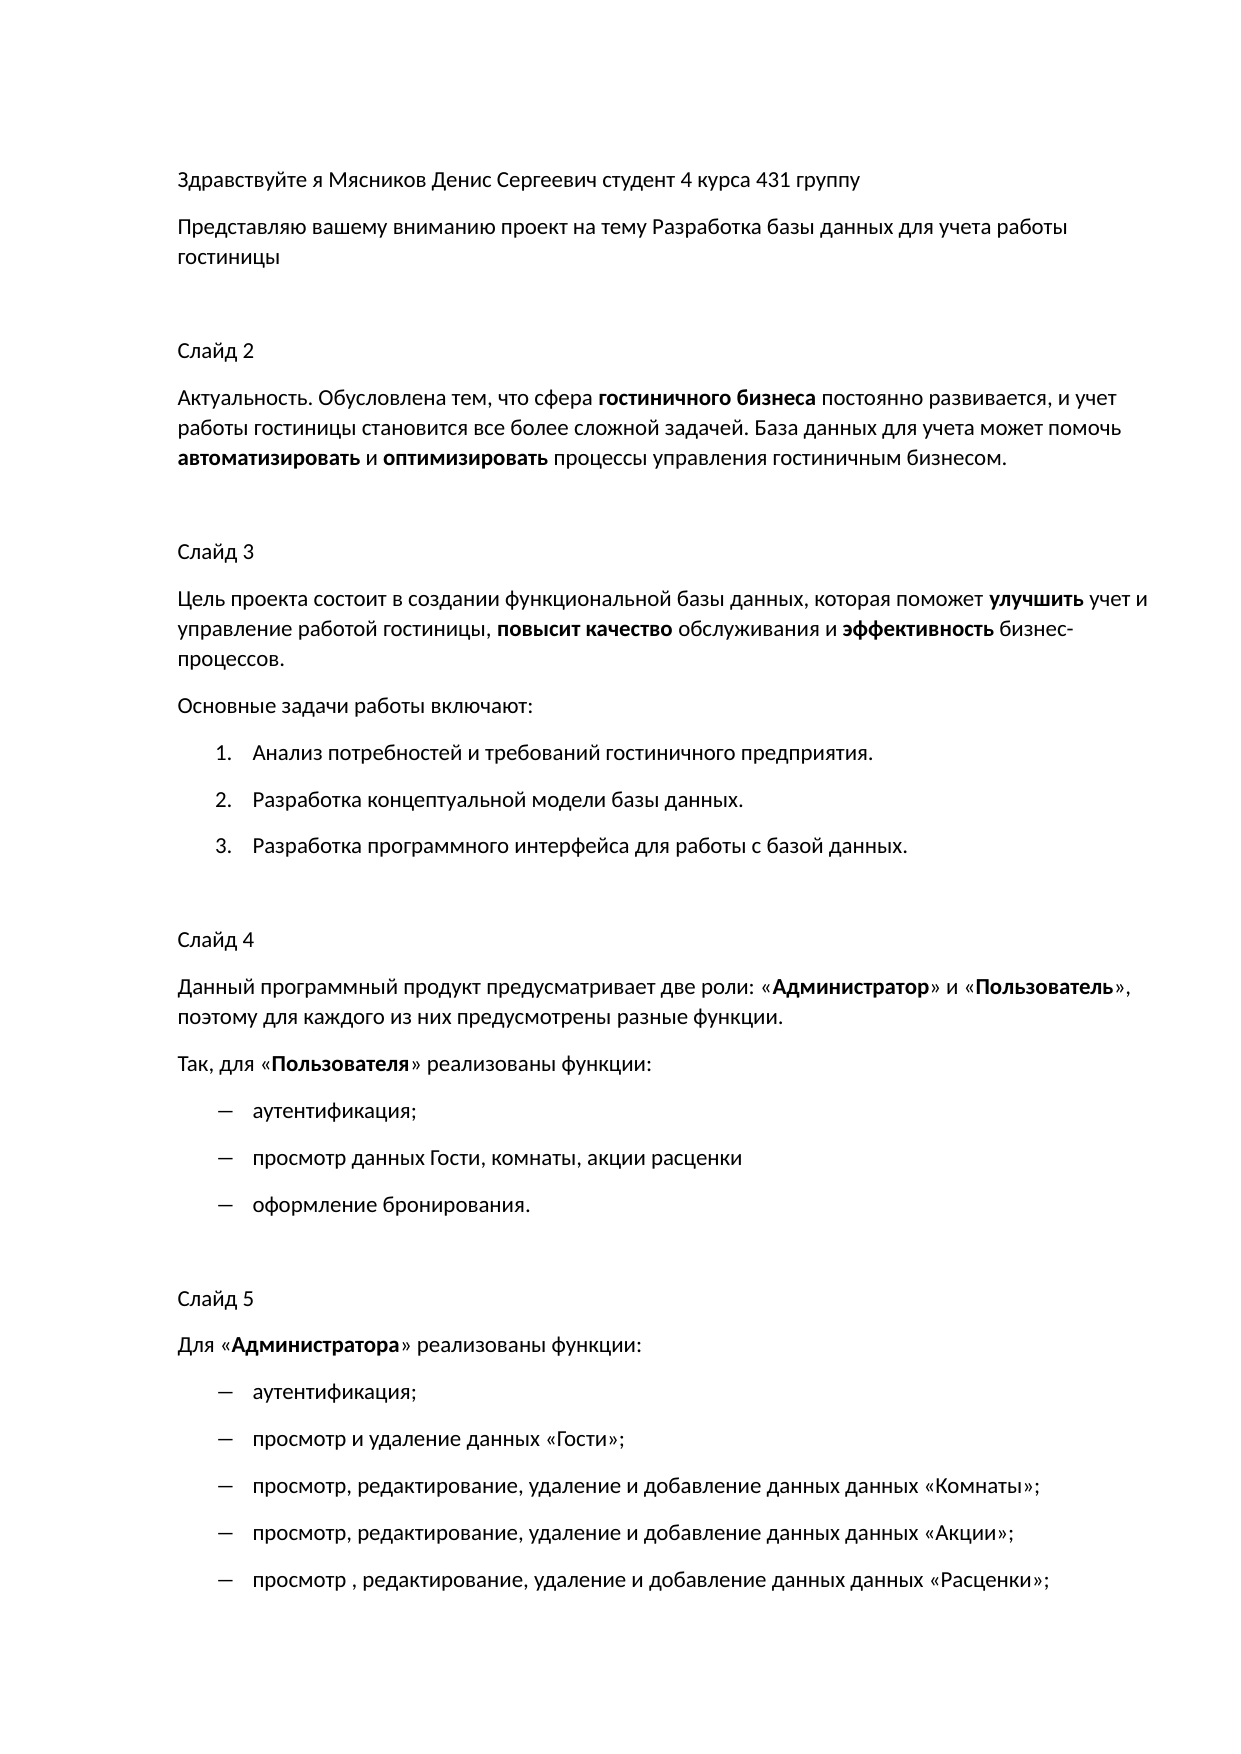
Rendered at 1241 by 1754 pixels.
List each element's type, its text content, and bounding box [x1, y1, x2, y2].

list Анализ потребностей и требований гостиничного предприятия. [215, 738, 1152, 766]
text Так, для «Пользователя» реализованы функции: [177, 1049, 1152, 1077]
text Слайд 2 [177, 336, 1152, 364]
list просмотр, редактирование, удаление и добавление данных данных «Комнаты»; [215, 1471, 1152, 1499]
text Слайд 5 [177, 1284, 1152, 1312]
list просмотр и удаление данных «Гости»; [215, 1424, 1152, 1452]
text Основные задачи работы включают: [177, 691, 1152, 719]
text Данный программный продукт предусматривает две роли: «Администратор» и «Пользователь», поэтому для каждого из них предусмотрены разные функции. [177, 972, 1152, 1031]
text Слайд 4 [177, 925, 1152, 953]
text Для «Администратора» реализованы функции: [177, 1331, 1152, 1359]
list просмотр , редактирование, удаление и добавление данных данных «Расценки»; [215, 1565, 1152, 1593]
list просмотр данных Гости, комнаты, акции расценки [215, 1143, 1152, 1171]
text Цель проекта состоит в создании функциональной базы данных, которая поможет улучшить учет и управление работой гостиницы, повысит качество обслуживания и эффективность бизнес-процессов. [177, 584, 1152, 672]
list аутентификация; [215, 1096, 1152, 1124]
list Разработка концептуальной модели базы данных. [215, 785, 1152, 813]
text Представляю вашему вниманию проект на тему Разработка базы данных для учета работы гостиницы [177, 212, 1152, 270]
list просмотр, редактирование, удаление и добавление данных данных «Акции»; [215, 1518, 1152, 1546]
list аутентификация; [215, 1377, 1152, 1406]
list Разработка программного интерфейса для работы с базой данных. [215, 832, 1152, 860]
text Здравствуйте я Мясников Денис Сергеевич студент 4 курса 431 группу [177, 165, 1152, 193]
text Слайд 3 [177, 537, 1152, 565]
list оформление бронирования. [215, 1190, 1152, 1218]
text Актуальность. Обусловлена тем, что сфера гостиничного бизнеса постоянно развивается, и учет работы гостиницы становится все более сложной задачей. База данных для учета может помочь автоматизировать и оптимизировать процессы управления гостиничным бизнесом. [177, 383, 1152, 471]
